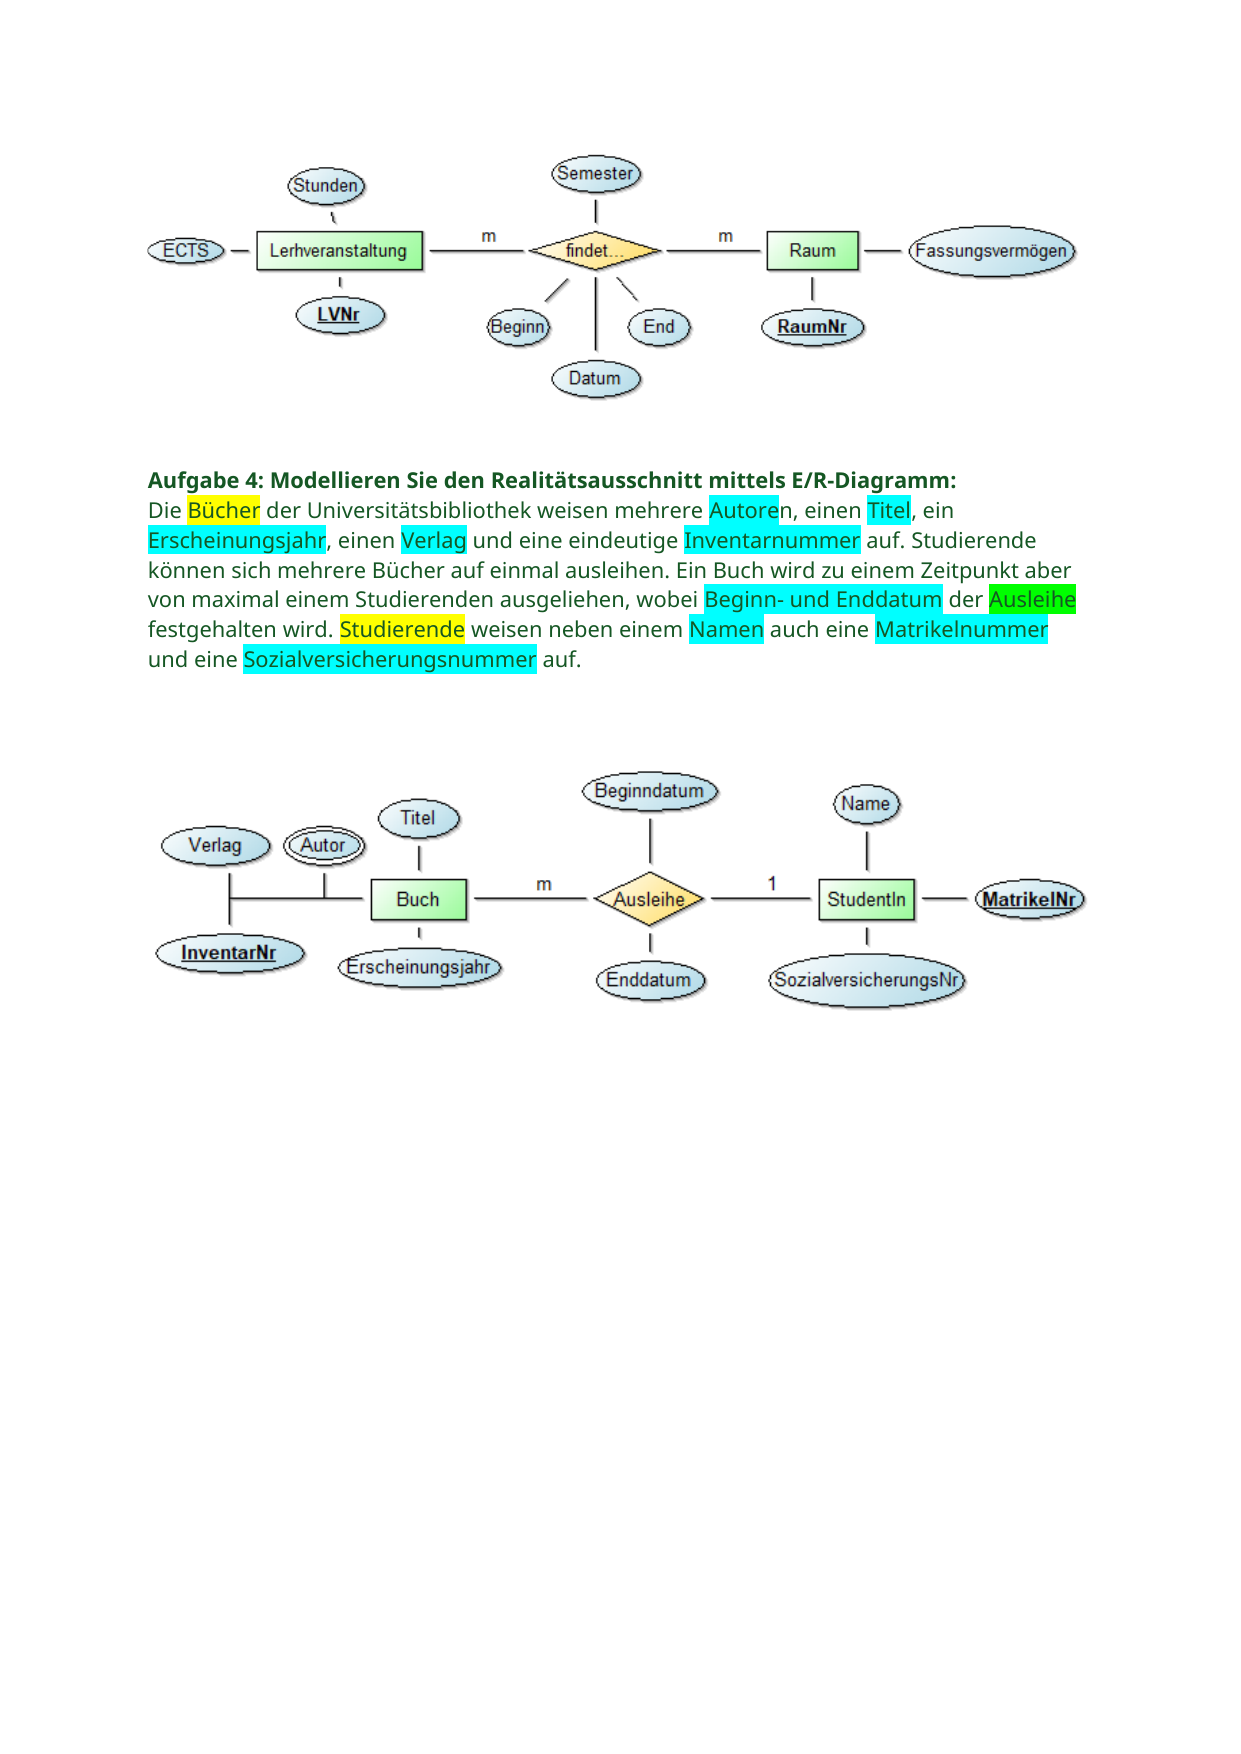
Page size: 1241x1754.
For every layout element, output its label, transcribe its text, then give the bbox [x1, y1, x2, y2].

text Aufgabe 4: Modellieren Sie den Realitätsausschnitt mittels E/R-Diagramm: Die Bücher der Universitätsbibliothek weisen mehrere Autoren, einen Titel, ein Erscheinungsjahr, einen Verlag und eine eindeutige Inventarnummer auf. Studierende können sich mehrere Bücher auf einmal ausleihen. Ein Buch wird zu einem Zeitpunkt aber von maximal einem Studierenden ausgeliehen, wobei Beginn- und Enddatum der Ausleihe festgehalten wird. Studierende weisen neben einem Namen auch eine Matrikelnummer und eine Sozialversicherungsnummer auf. [148, 465, 1093, 674]
picture [147, 763, 1090, 1018]
picture [147, 147, 1093, 447]
